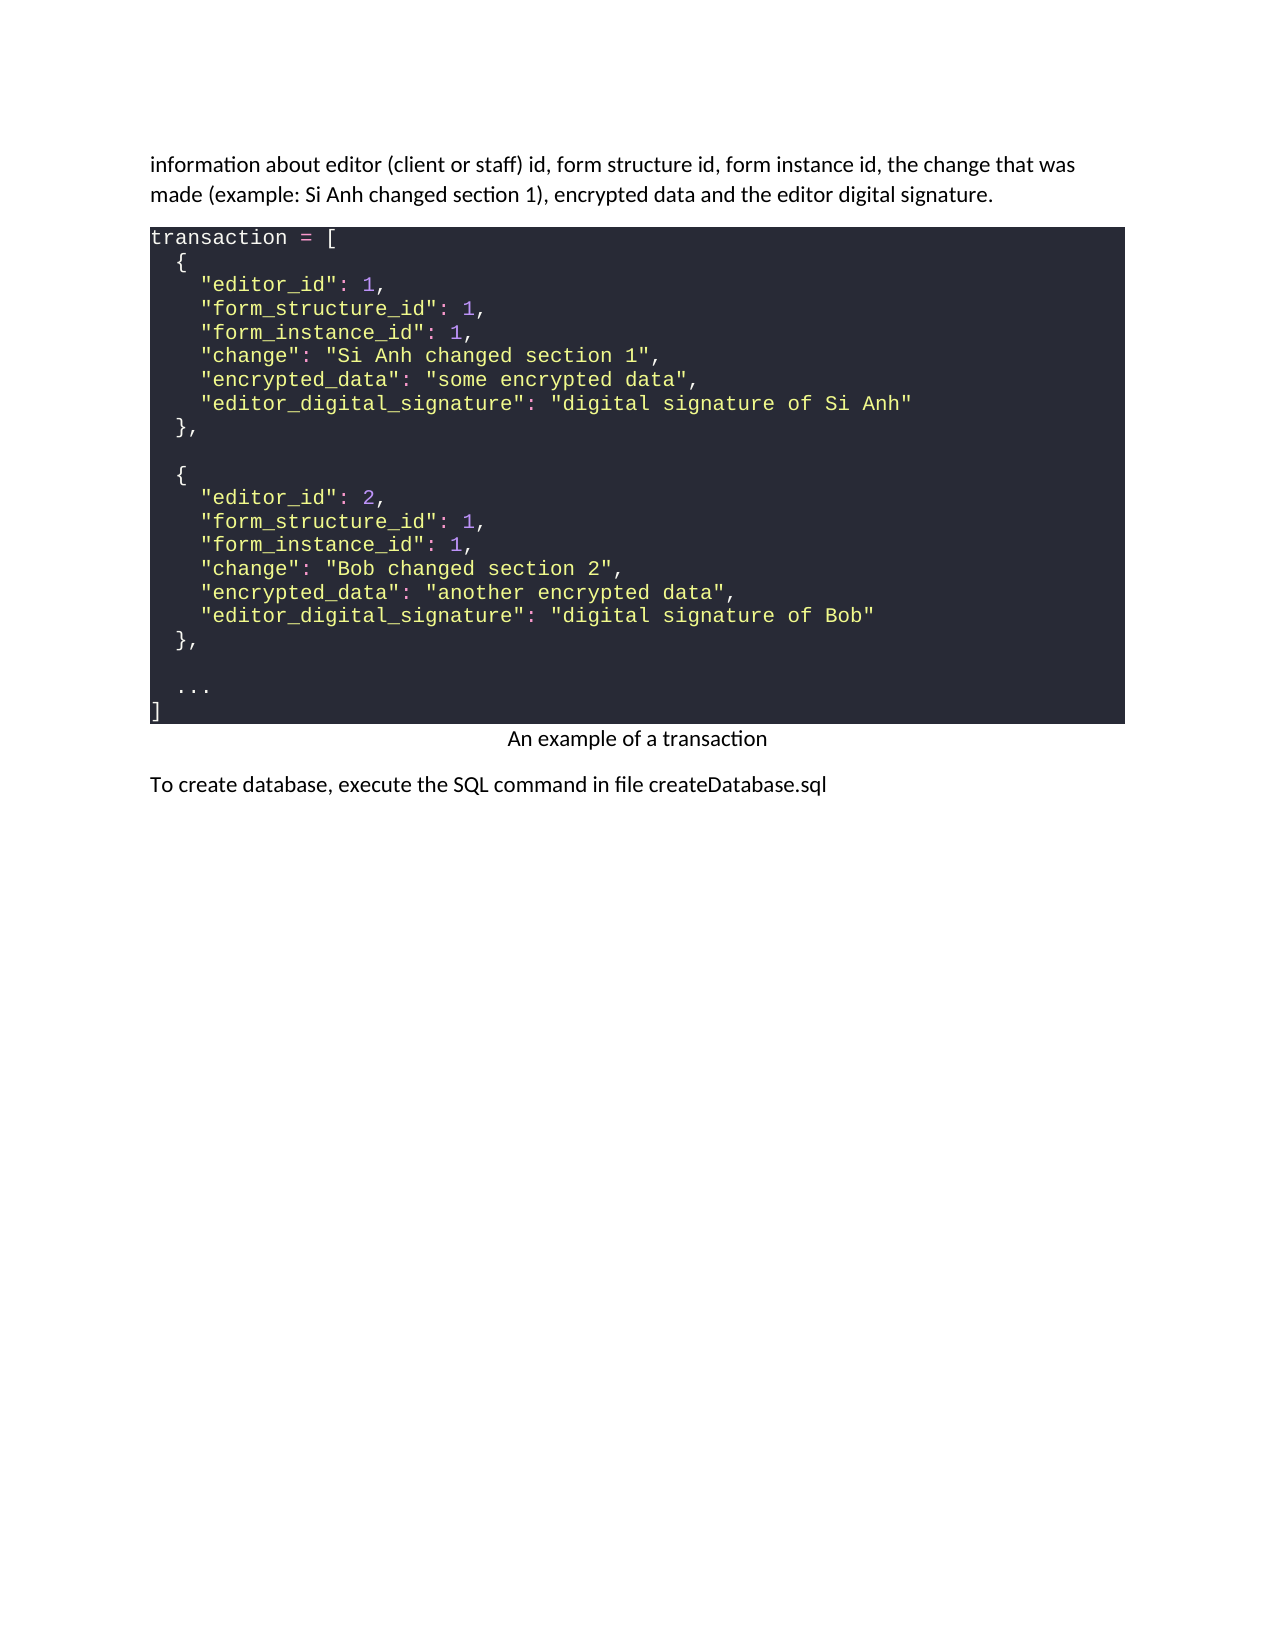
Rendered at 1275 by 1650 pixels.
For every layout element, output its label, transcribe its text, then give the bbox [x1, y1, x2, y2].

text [150, 150, 1125, 208]
text transaction = [ { "editor_id": 1, "form_structure_id": 1, "form_instance_id": 1, "change": "Si Anh changed section 1", "encrypted_data": "some encrypted data", "editor_digital_signature": "digital signature of Si Anh" }, { "editor_id": 2, "form_structure_id": 1, "form_instance_id": 1, "change": "Bob changed section 2", "encrypted_data": "another encrypted data", "editor_digital_signature": "digital signature of Bob" }, ... ] [150, 227, 1125, 724]
text To create database, execute the SQL command in file createDatabase.sql [150, 771, 1125, 798]
text An example of a transaction [150, 724, 1125, 752]
